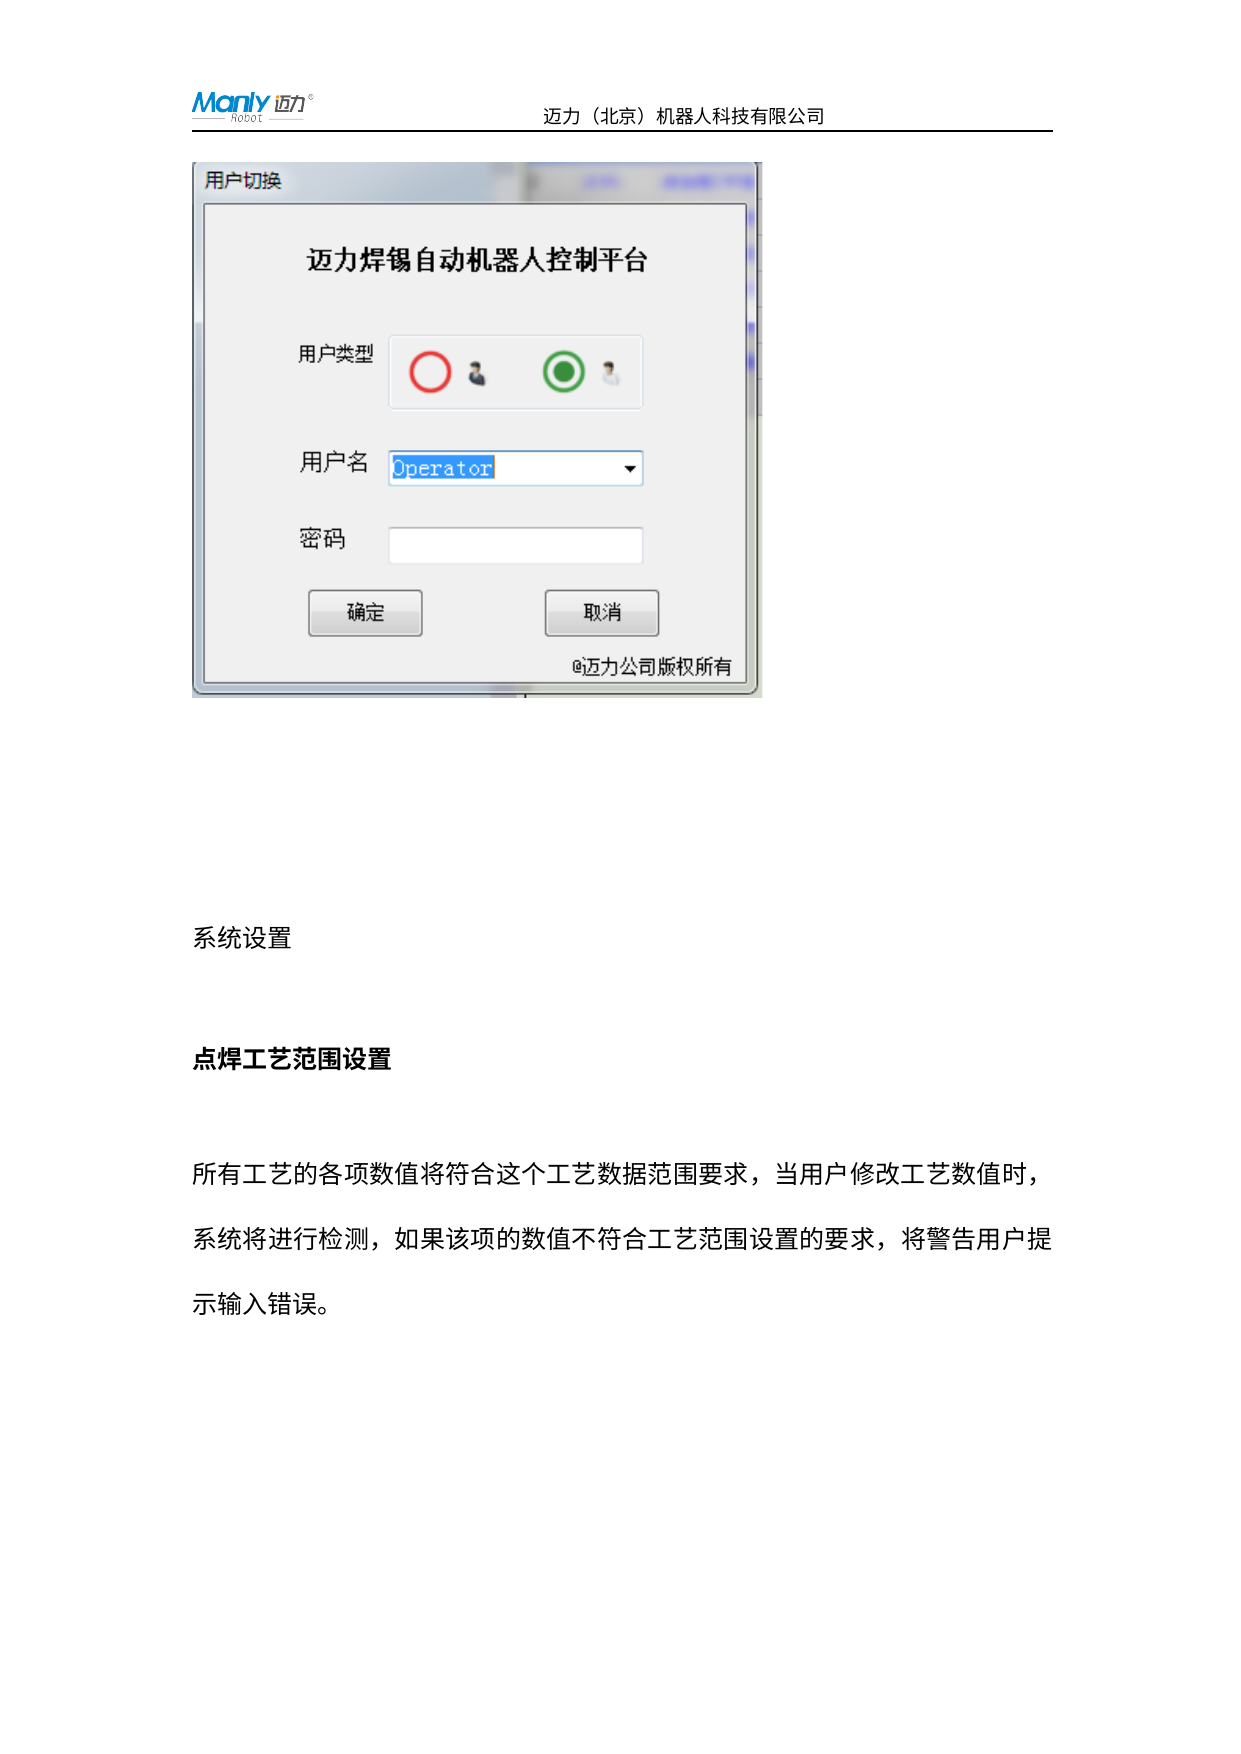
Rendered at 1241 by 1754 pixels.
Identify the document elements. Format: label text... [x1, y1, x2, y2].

text 所有工艺的各项数值将符合这个工艺数据范围要求，当用户修改工艺数值时，系统将进行检测，如果该项的数值不符合工艺范围设置的要求，将警告用户提示输入错误。 [192, 1140, 1053, 1335]
picture [192, 88, 314, 123]
subtitle 系统设置 [192, 904, 1053, 969]
subtitle 点焊工艺范围设置 [192, 1025, 1053, 1090]
